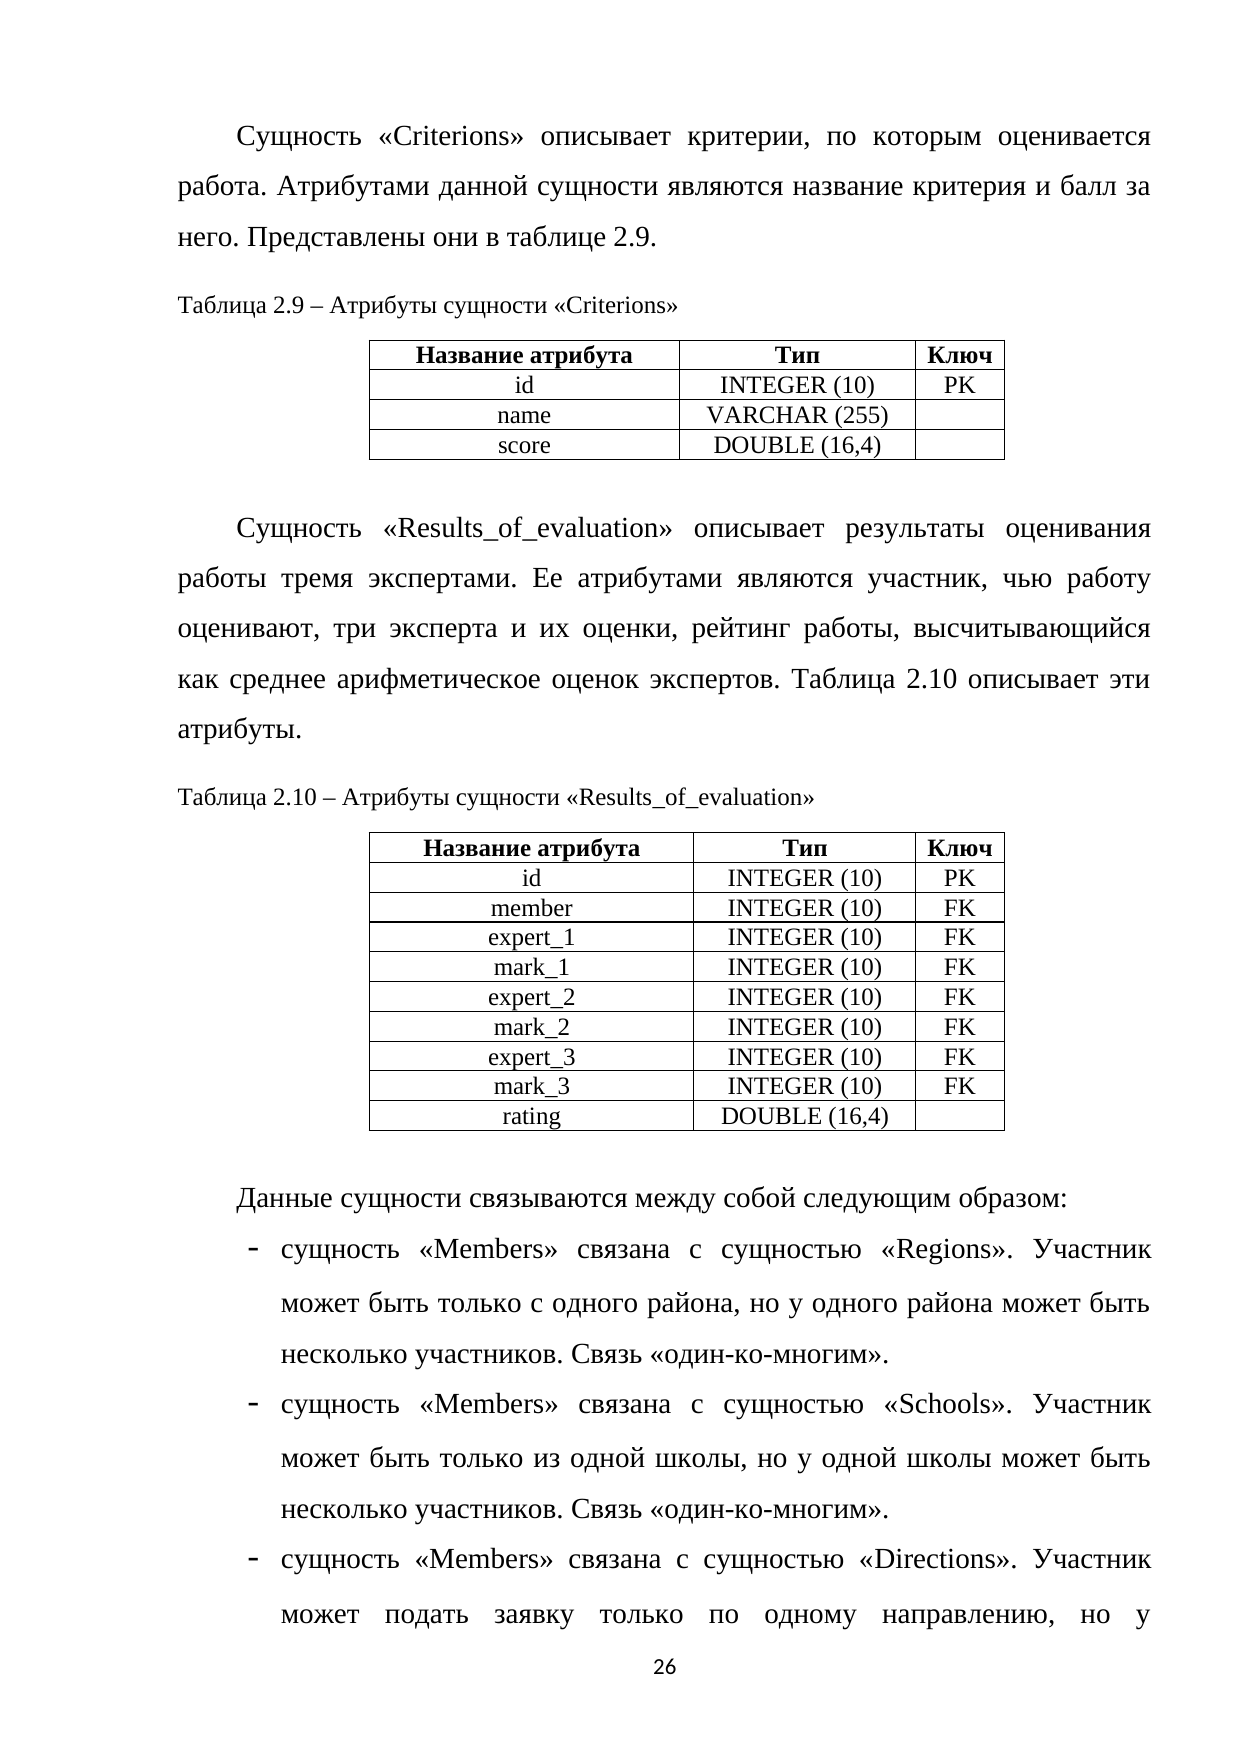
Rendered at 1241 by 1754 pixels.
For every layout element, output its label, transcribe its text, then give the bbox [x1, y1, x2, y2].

table_cell [916, 400, 1004, 429]
table_cell expert_2 [370, 982, 693, 1011]
table_header Название атрибута [370, 341, 679, 369]
table_cell mark_2 [370, 1012, 693, 1041]
table_cell DOUBLE (16,4) [694, 1101, 915, 1130]
table_header Название атрибута [370, 833, 693, 862]
table_cell INTEGER (10) [694, 982, 915, 1011]
table_cell PK [916, 863, 1004, 892]
table_cell score [370, 430, 679, 459]
table_header Тип [680, 341, 915, 369]
table_cell INTEGER (10) [680, 370, 915, 399]
table_cell INTEGER (10) [694, 863, 915, 892]
table_cell FK [916, 1012, 1004, 1041]
list Сущность «Criterions» описывает критерии, по которым оценивается работа. Атрибутами данной сущности являются название критерия и балл за него. Представлены они в таблице 2.9. [177, 118, 1152, 252]
table_header Ключ [916, 341, 1004, 369]
table_cell PK [916, 370, 1004, 399]
list сущность «Members» связана с сущностью «Schools». Участник может быть только из одной школы, но у одной школы может быть несколько участников. Связь «один-ко-многим». [243, 1386, 1152, 1524]
table_cell name [370, 400, 679, 429]
table_cell FK [916, 893, 1004, 921]
table_cell rating [370, 1101, 693, 1130]
table_cell FK [916, 1071, 1004, 1100]
table_cell mark_1 [370, 952, 693, 981]
table_header Тип [694, 833, 915, 862]
table_cell INTEGER (10) [694, 952, 915, 981]
table_cell expert_1 [370, 923, 693, 951]
table_cell id [370, 370, 679, 399]
table_cell INTEGER (10) [694, 1012, 915, 1041]
table_cell FK [916, 952, 1004, 981]
table_cell FK [916, 982, 1004, 1011]
table_cell [916, 430, 1004, 459]
text Таблица 2.9 – Атрибуты сущности «Criterions» [177, 290, 1152, 319]
table_cell id [370, 863, 693, 892]
table_cell INTEGER (10) [694, 893, 915, 921]
table_cell expert_3 [370, 1042, 693, 1070]
table_cell INTEGER (10) [694, 1071, 915, 1100]
table_cell VARCHAR (255) [680, 400, 915, 429]
table_cell INTEGER (10) [694, 923, 915, 951]
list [243, 1541, 1152, 1629]
list сущность «Members» связана с сущностью «Regions». Участник может быть только с одного района, но у одного района может быть несколько участников. Связь «один-ко-многим». [243, 1231, 1152, 1369]
table_cell mark_3 [370, 1071, 693, 1100]
table_cell FK [916, 1042, 1004, 1070]
list Данные сущности связываются между собой следующим образом: [177, 1181, 1152, 1214]
table_cell member [370, 893, 693, 921]
table_cell [916, 1101, 1004, 1130]
table_cell FK [916, 923, 1004, 951]
table_cell DOUBLE (16,4) [680, 430, 915, 459]
table_header Ключ [916, 833, 1004, 862]
list Сущность «Results_of_evaluation» описывает результаты оценивания работы тремя экспертами. Ее атрибутами являются участник, чью работу оценивают, три эксперта и их оценки, рейтинг работы, высчитывающийся как среднее арифметическое оценок экспертов. Таблица 2.10 описывает эти атрибуты. [177, 510, 1152, 745]
text Таблица 2.10 – Атрибуты сущности «Results_of_evaluation» [177, 782, 1152, 811]
table_cell INTEGER (10) [694, 1042, 915, 1070]
